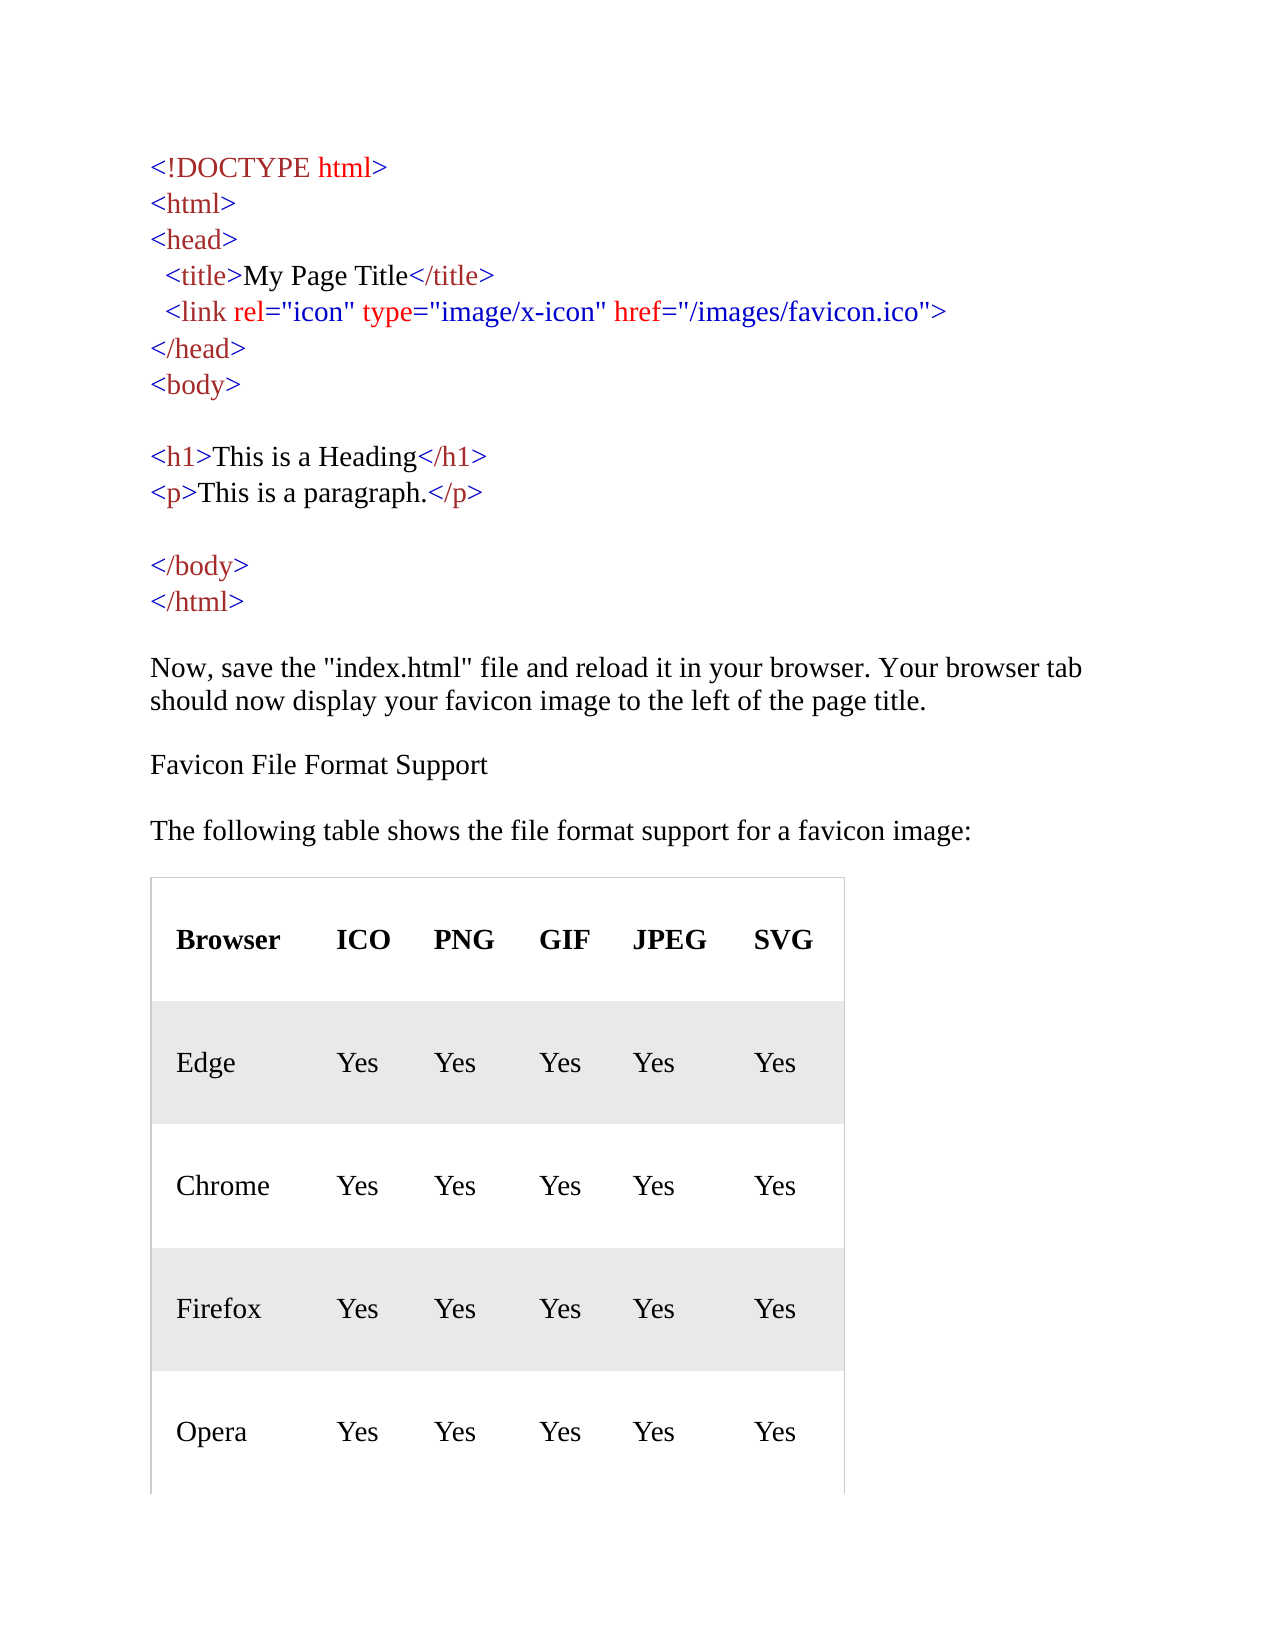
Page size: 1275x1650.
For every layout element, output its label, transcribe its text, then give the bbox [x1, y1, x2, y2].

text The following table shows the file format support for a favicon image: [150, 813, 1125, 847]
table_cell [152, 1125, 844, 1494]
text <!DOCTYPE html> <html> <head> <title>My Page Title</title> <link rel="icon" type="image/x-icon" href="/images/favicon.ico"> </head> <body> <h1>This is a Heading</h1> <p>This is a paragraph.</p> </body> </html> [150, 150, 1125, 617]
text Now, save the "index.html" file and reload it in your browser. Your browser tab should now display your favicon image to the left of the page title. [150, 650, 1125, 717]
subtitle Favicon File Format Support [150, 747, 1125, 781]
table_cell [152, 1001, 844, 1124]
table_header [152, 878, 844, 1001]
